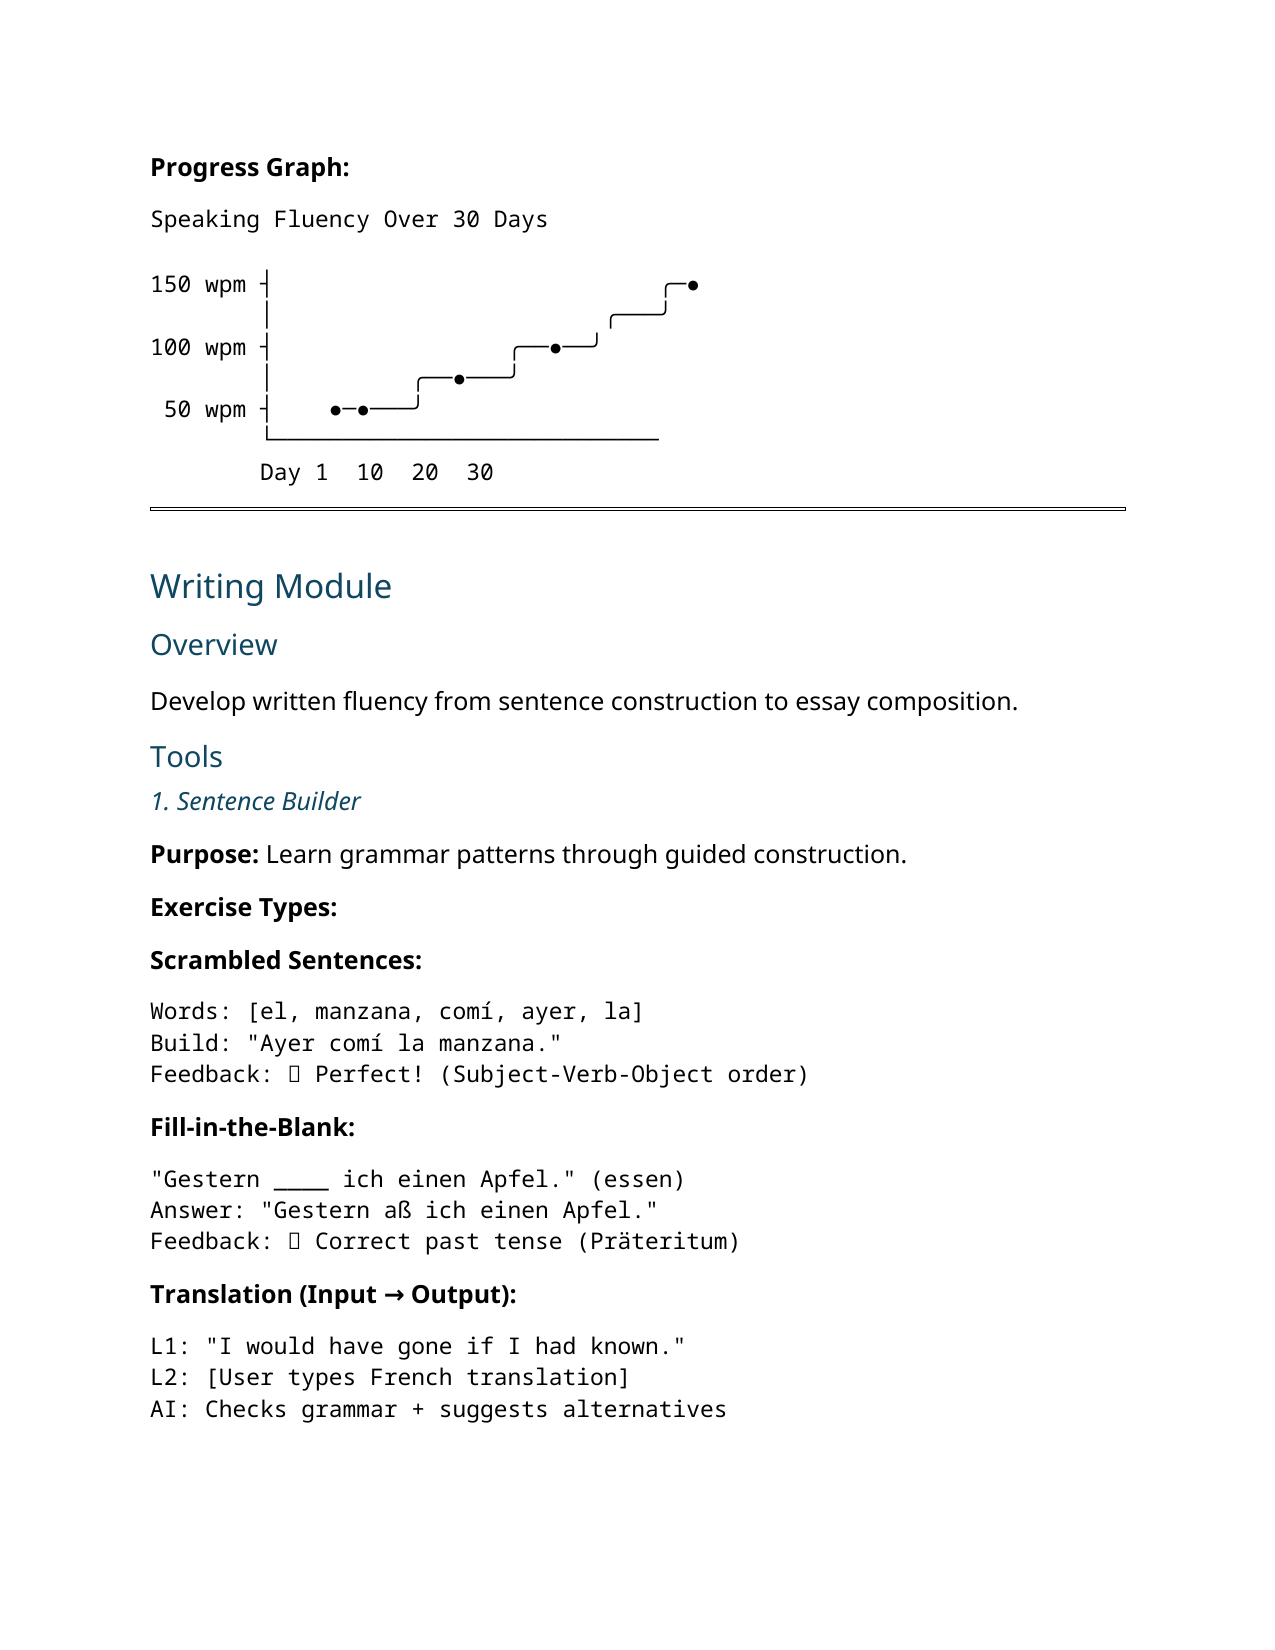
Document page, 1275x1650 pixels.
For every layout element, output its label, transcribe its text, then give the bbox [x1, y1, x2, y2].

text L1: "I would have gone if I had known." L2: [User types French translation] AI: Checks grammar + suggests alternatives [150, 1330, 1125, 1424]
subtitle Tools [150, 736, 1125, 776]
text Words: [el, manzana, comí, ayer, la] Build: "Ayer comí la manzana." Feedback: ✅ Perfect! (Subject-Verb-Object order) [150, 995, 1125, 1089]
text Exercise Types: [150, 889, 1125, 924]
subtitle Writing Module [150, 563, 1125, 608]
text Scrambled Sentences: [150, 942, 1125, 976]
text Fill-in-the-Blank: [150, 1110, 1125, 1144]
text Speaking Fluency Over 30 Days 150 wpm ┤ ╭─● │ ╭───╯ 100 wpm ┤ ╭──●──╯ │ ╭──●───╯ 50 wpm ┤ ●─●───╯ └──────────────────────────── Day 1 10 20 30 [150, 203, 1125, 487]
subtitle Overview [150, 625, 1125, 664]
text Translation (Input → Output): [150, 1277, 1125, 1311]
text "Gestern ____ ich einen Apfel." (essen) Answer: "Gestern aß ich einen Apfel." Feedback: ✅ Correct past tense (Präteritum) [150, 1163, 1125, 1256]
subtitle 1. Sentence Builder [150, 784, 1125, 818]
text Progress Graph: [150, 150, 1125, 184]
text Purpose: Learn grammar patterns through guided construction. [150, 837, 1125, 871]
text Develop written fluency from sentence construction to essay composition. [150, 683, 1125, 717]
